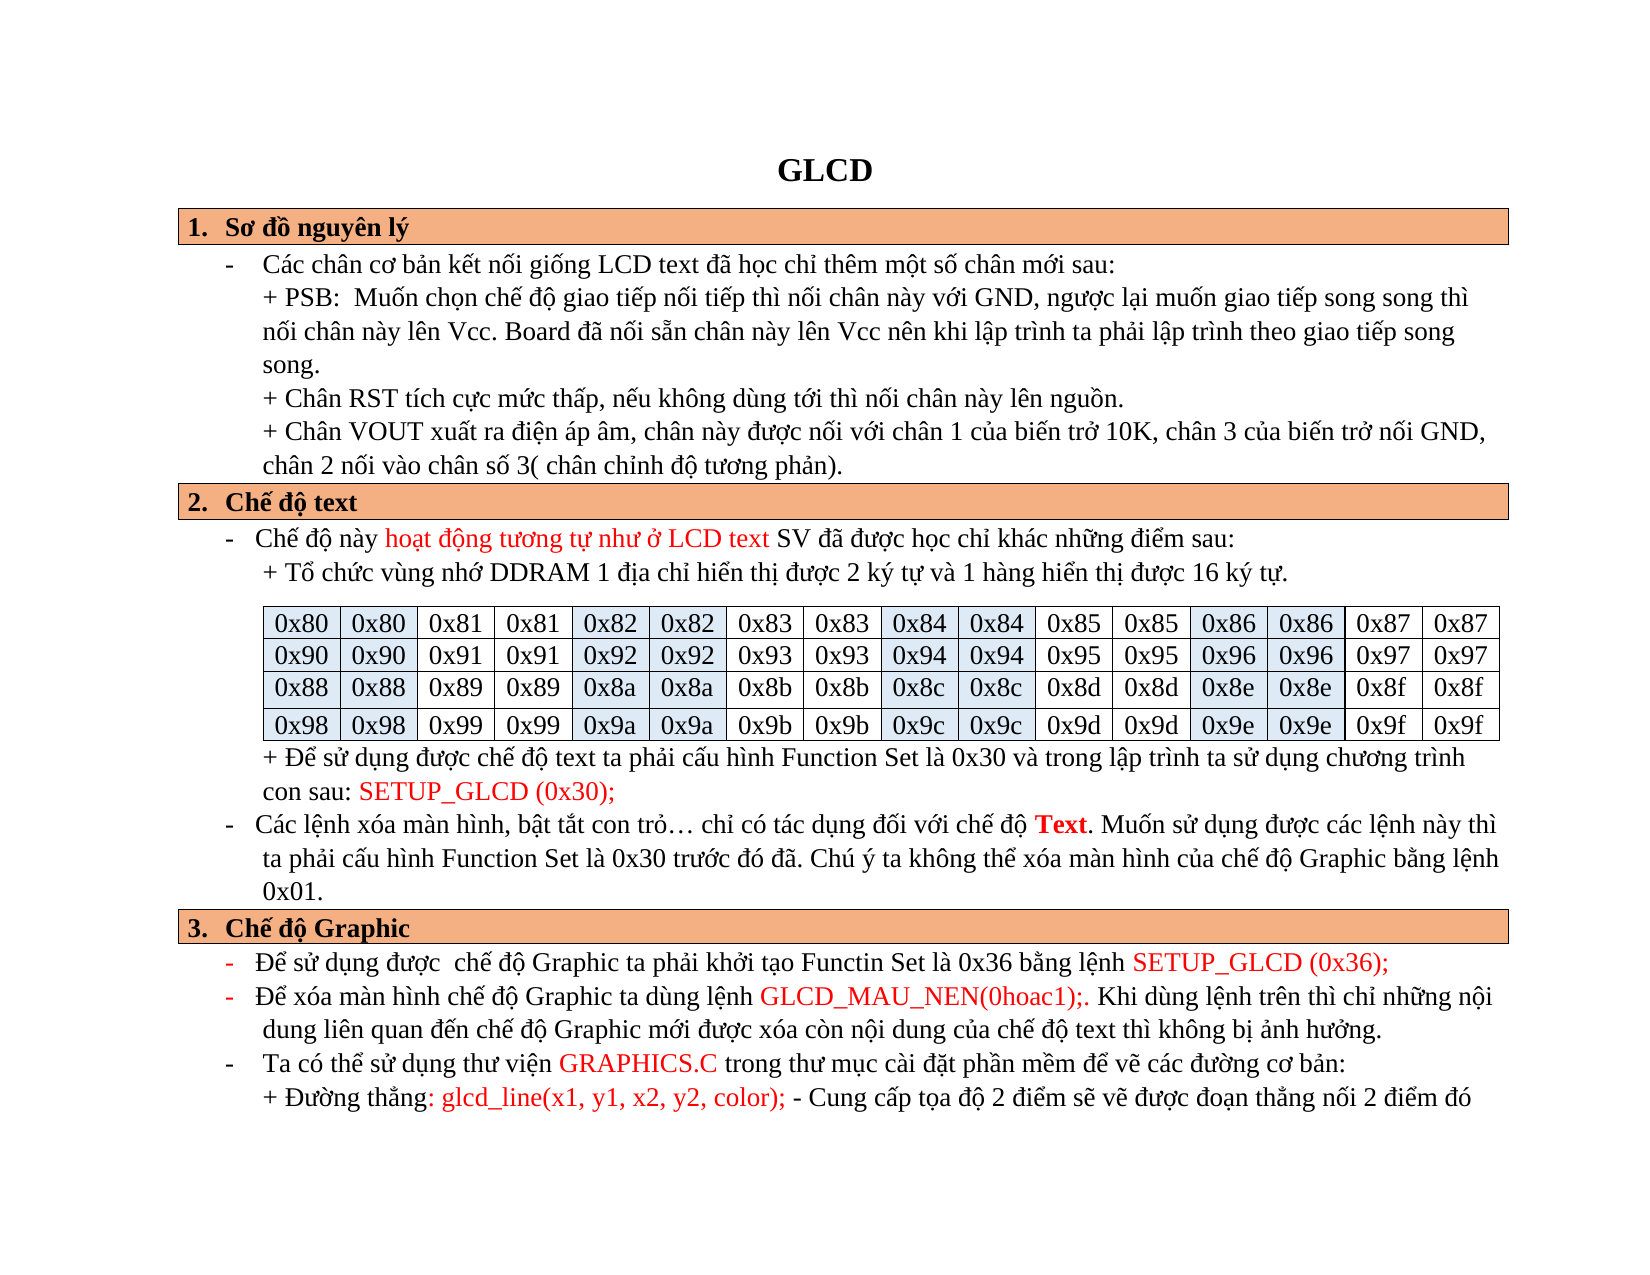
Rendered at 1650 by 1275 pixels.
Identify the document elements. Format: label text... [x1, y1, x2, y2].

table_cell 0x92 [650, 639, 726, 671]
table_cell 0x8b [804, 672, 881, 708]
table_cell 0x89 [495, 672, 572, 708]
table_header 0x87 [1423, 607, 1499, 638]
table_cell 0x89 [418, 672, 494, 708]
table_header 0x81 [495, 607, 572, 638]
table_header 0x83 [804, 607, 881, 638]
table_cell 0x9d [1113, 709, 1190, 740]
table_header 0x84 [959, 607, 1035, 638]
table_header 0x84 [882, 607, 958, 638]
table_cell 0x90 [341, 639, 417, 671]
table_cell 0x8f [1346, 672, 1422, 708]
list + Chân VOUT xuất ra điện áp âm, chân này được nối với chân 1 của biến trở 10K, chân 3 của biến trở nối GND, chân 2 nối vào chân số 3( chân chỉnh độ tương phản). [262, 416, 1500, 480]
table_header 0x80 [264, 607, 340, 638]
list + Để sử dụng được chế độ text ta phải cấu hình Function Set là 0x30 và trong lập trình ta sử dụng chương trình con sau: SETUP_GLCD (0x30); [262, 741, 1500, 806]
table_cell 0x96 [1268, 639, 1344, 671]
table_header 0x87 [1346, 607, 1422, 638]
list Chế độ này hoạt động tương tự như ở LCD text SV đã được học chỉ khác những điểm sau: + Tổ chức vùng nhớ DDRAM 1 địa chỉ hiển thị được 2 ký tự và 1 hàng hiển thị được 16 ký tự. [225, 522, 1500, 587]
table_cell 0x9c [882, 709, 958, 740]
table_cell 0x97 [1346, 639, 1422, 671]
table_cell 0x91 [495, 639, 572, 671]
table_cell 0x94 [882, 639, 958, 671]
list + PSB: Muốn chọn chế độ giao tiếp nối tiếp thì nối chân này với GND, ngược lại muốn giao tiếp song song thì nối chân này lên Vcc. Board đã nối sẵn chân này lên Vcc nên khi lập trình ta phải lập trình theo giao tiếp song song. [262, 281, 1500, 379]
table_header 0x82 [573, 607, 649, 638]
table_cell 0x9f [1346, 709, 1422, 740]
table_cell 0x8a [573, 672, 649, 708]
text GLCD [150, 150, 1500, 188]
table_cell 0x8e [1268, 672, 1344, 708]
table_cell 0x95 [1036, 639, 1112, 671]
table_cell 0x93 [727, 639, 803, 671]
table_cell 0x9e [1191, 709, 1267, 740]
list Sơ đồ nguyên lý [179, 209, 1508, 244]
list Các chân cơ bản kết nối giống LCD text đã học chỉ thêm một số chân mới sau: [225, 248, 1500, 279]
list Các lệnh xóa màn hình, bật tắt con trỏ… chỉ có tác dụng đối với chế độ Text. Muốn sử dụng được các lệnh này thì ta phải cấu hình Function Set là 0x30 trước đó đã. Chú ý ta không thể xóa màn hình của chế độ Graphic bằng lệnh 0x01. [225, 808, 1500, 906]
list + Đường thẳng: glcd_line(x1, y1, x2, y2, color); - Cung cấp tọa độ 2 điểm sẽ vẽ được đoạn thẳng nối 2 điểm đó [262, 1081, 1500, 1112]
table_cell 0x8e [1191, 672, 1267, 708]
table_header 0x86 [1268, 607, 1344, 638]
table_header 0x80 [341, 607, 417, 638]
table_cell 0x8c [882, 672, 958, 708]
table_cell 0x8f [1423, 672, 1499, 708]
table_cell 0x92 [573, 639, 649, 671]
list Ta có thể sử dụng thư viện GRAPHICS.C trong thư mục cài đặt phần mềm để vẽ các đường cơ bản: [225, 1047, 1500, 1078]
table_cell 0x9b [804, 709, 881, 740]
table_cell 0x9b [727, 709, 803, 740]
table_cell 0x99 [495, 709, 572, 740]
table_cell 0x9c [959, 709, 1035, 740]
table_cell 0x8b [727, 672, 803, 708]
table_cell 0x8d [1113, 672, 1190, 708]
table_cell 0x9d [1036, 709, 1112, 740]
table_cell 0x96 [1191, 639, 1267, 671]
table_cell 0x90 [264, 639, 340, 671]
table_header 0x85 [1036, 607, 1112, 638]
table_cell 0x99 [418, 709, 494, 740]
table_cell 0x91 [418, 639, 494, 671]
list Để sử dụng được chế độ Graphic ta phải khởi tạo Functin Set là 0x36 bằng lệnh SETUP_GLCD (0x36); [225, 947, 1500, 978]
table_header 0x85 [1113, 607, 1190, 638]
table_cell 0x88 [341, 672, 417, 708]
table_cell 0x97 [1423, 639, 1499, 671]
table_cell 0x9f [1423, 709, 1499, 740]
table_cell 0x94 [959, 639, 1035, 671]
table_cell 0x9a [573, 709, 649, 740]
list Để xóa màn hình chế độ Graphic ta dùng lệnh GLCD_MAU_NEN(0hoac1);. Khi dùng lệnh trên thì chỉ những nội dung liên quan đến chế độ Graphic mới được xóa còn nội dung của chế độ text thì không bị ảnh hưởng. [225, 980, 1500, 1045]
list Chế độ Graphic [179, 910, 1508, 943]
table_header 0x82 [650, 607, 726, 638]
table_cell 0x8c [959, 672, 1035, 708]
table_cell 0x98 [341, 709, 417, 740]
list Chế độ text [179, 484, 1508, 519]
table_header 0x83 [727, 607, 803, 638]
list + Chân RST tích cực mức thấp, nếu không dùng tới thì nối chân này lên nguồn. [262, 382, 1500, 413]
table_cell 0x88 [264, 672, 340, 708]
table_cell 0x98 [264, 709, 340, 740]
table_cell 0x93 [804, 639, 881, 671]
table_cell 0x9e [1268, 709, 1344, 740]
table_cell 0x95 [1113, 639, 1190, 671]
table_cell 0x9a [650, 709, 726, 740]
table_header 0x81 [418, 607, 494, 638]
table_cell 0x8a [650, 672, 726, 708]
table_cell 0x8d [1036, 672, 1112, 708]
table_header 0x86 [1191, 607, 1267, 638]
